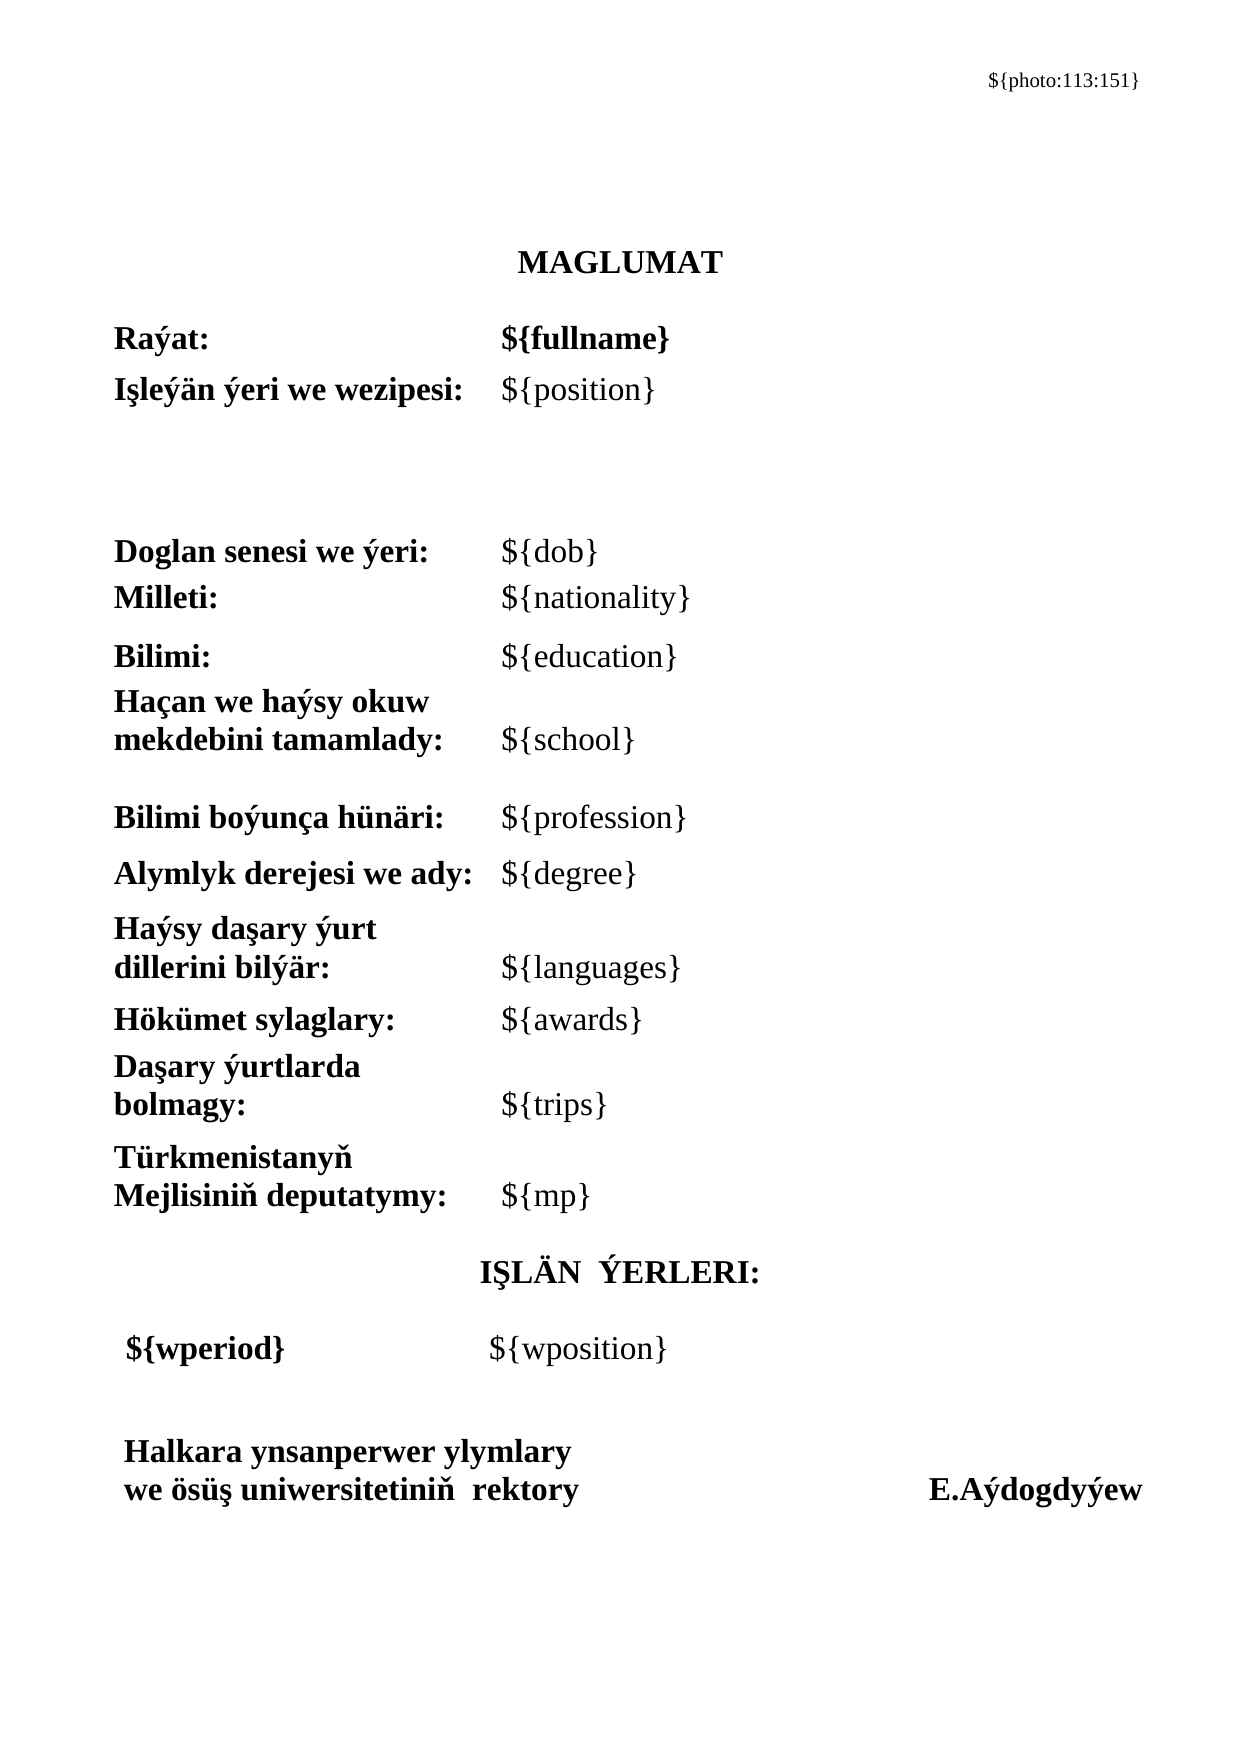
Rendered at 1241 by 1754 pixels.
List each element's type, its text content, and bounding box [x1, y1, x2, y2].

table_cell Milleti: [102, 578, 490, 637]
title MAGLUMAT [150, 242, 972, 280]
table_cell ${position} [490, 369, 1169, 532]
table_cell ${nationality} [490, 578, 1169, 637]
table_cell ${mp} [490, 1137, 1169, 1214]
table_cell ${profession} [490, 797, 1169, 853]
table_header Raýat: [102, 319, 490, 369]
table_cell Bilimi boýunça hünäri: [102, 797, 490, 853]
table_cell Haýsy daşary ýurt dillerini bilýär: [102, 909, 490, 999]
table_header ${fullname} [490, 319, 1169, 369]
table_cell ${trips} [490, 1046, 1169, 1137]
table_cell Haçan we haýsy okuw mekdebini tamamlady: [102, 681, 490, 797]
table_cell Bilimi: [102, 637, 490, 681]
table_header Halkara ynsanperwer ylymlary we ösüş uniwersitetiniň rektory [113, 1431, 622, 1508]
table_header ${wposition} [478, 1329, 1169, 1369]
table_cell Türkmenistanyň Mejlisiniň deputatymy: [102, 1137, 490, 1214]
table_cell Doglan senesi we ýeri: [102, 532, 490, 578]
table_cell ${dob} [490, 532, 1169, 578]
table_cell Daşary ýurtlarda bolmagy: [102, 1046, 490, 1137]
table_cell ${degree} [490, 853, 1169, 908]
table_cell ${school} [490, 681, 1169, 797]
table_cell ${awards} [490, 999, 1169, 1046]
table_cell Işleýän ýeri we wezipesi: [102, 369, 490, 532]
table_cell Alymlyk derejesi we ady: [102, 853, 490, 908]
table_header E.Aýdogdyýew [623, 1431, 1154, 1508]
table_cell ${languages} [490, 909, 1169, 999]
table_header ${wperiod} [114, 1329, 478, 1369]
table_cell Hökümet sylaglary: [102, 999, 490, 1046]
subtitle IŞLÄN ÝERLERI: [150, 1252, 1090, 1290]
table_cell ${education} [490, 637, 1169, 681]
